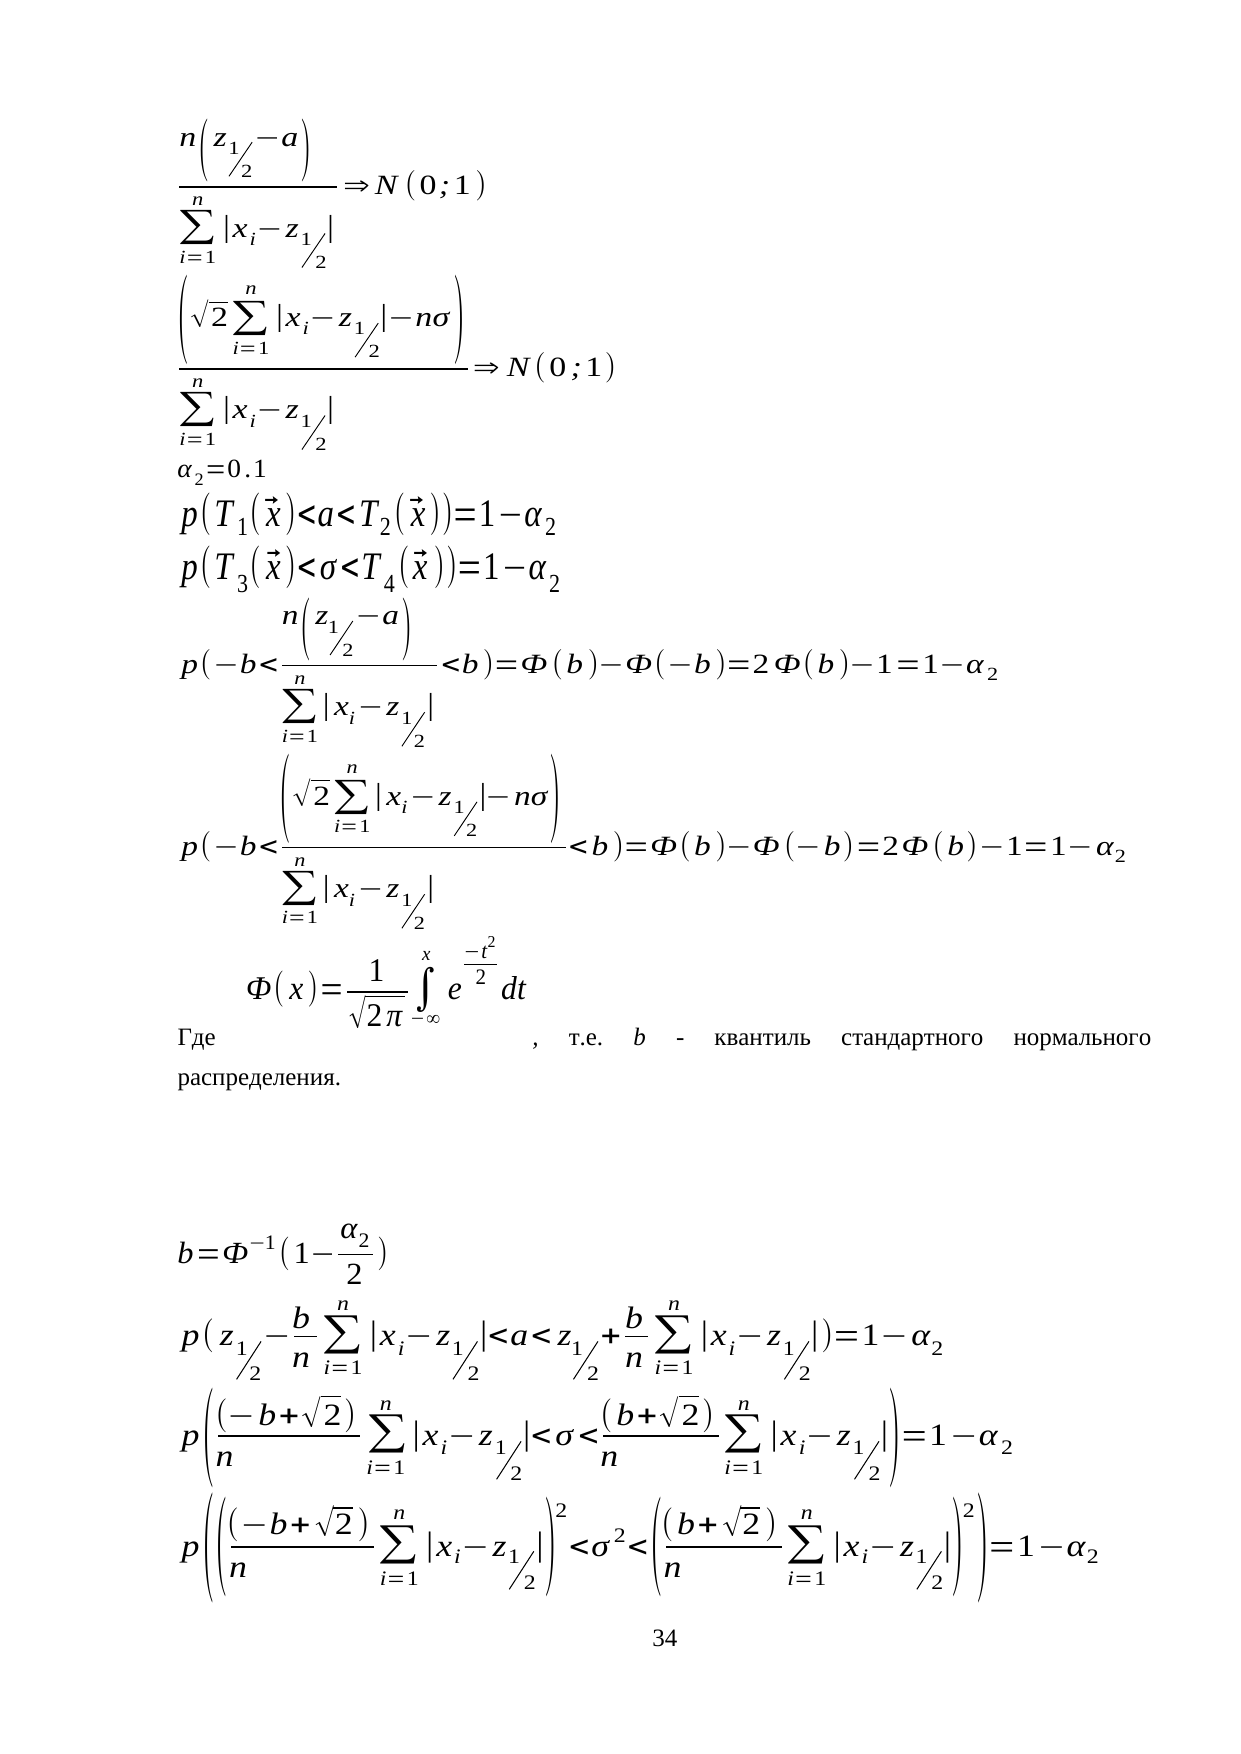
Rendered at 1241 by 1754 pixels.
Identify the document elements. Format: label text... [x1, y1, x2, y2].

text Где , т.е. b - квантиль стандартного нормального распределения. [177, 933, 1152, 1211]
